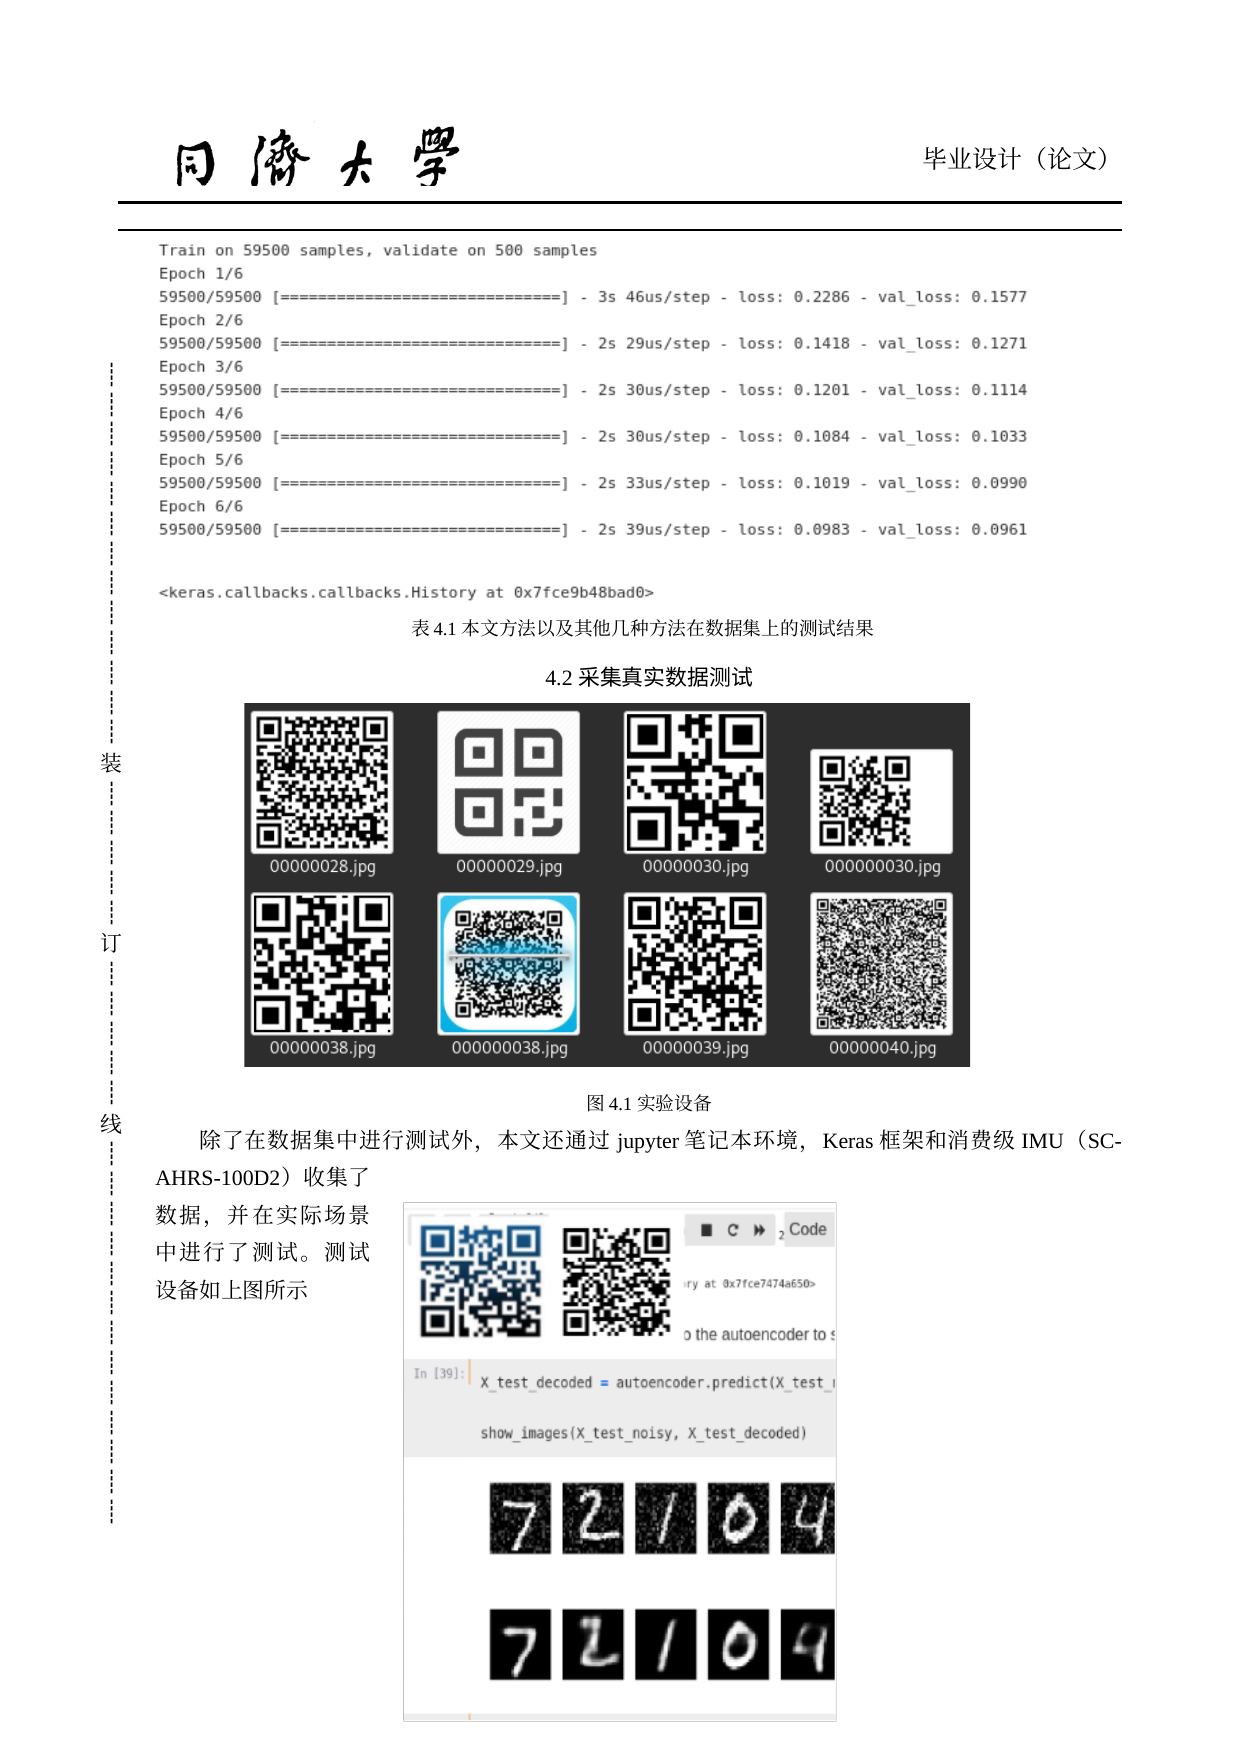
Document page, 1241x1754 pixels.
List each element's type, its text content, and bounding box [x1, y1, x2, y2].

picture [140, 231, 1100, 606]
text 图4.1 实验设备 [118, 1081, 1122, 1118]
subtitle 4.2 采集真实数据测试 [118, 656, 1122, 693]
picture [155, 118, 477, 186]
picture [244, 703, 971, 1067]
text 除了在数据集中进行测试外，本文还通过jupyter笔记本环境，Keras框架和消费级IMU（SC-AHRS-100D2）收集了数据，并在实际场景中进行了测试。测试设备如上图所示 [118, 1118, 1122, 1306]
picture [370, 1169, 870, 1754]
